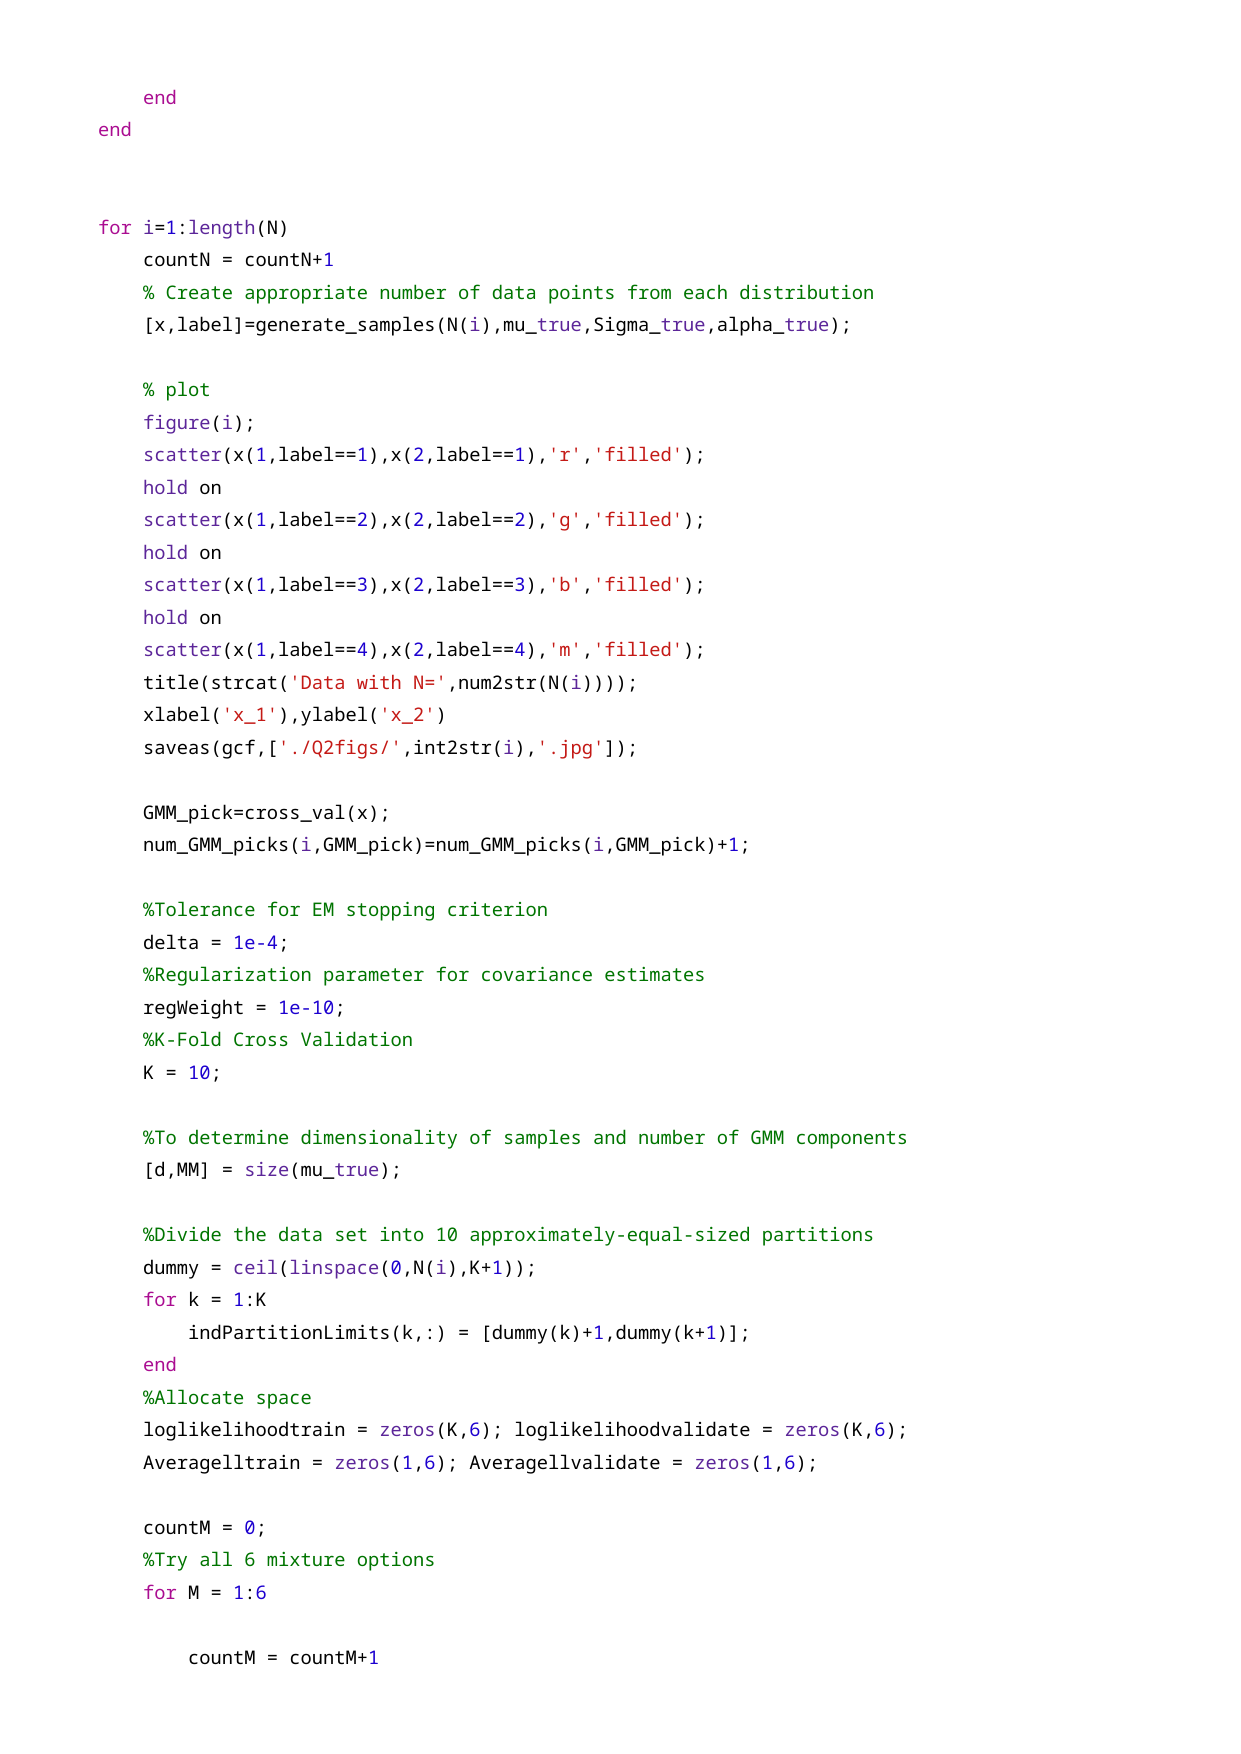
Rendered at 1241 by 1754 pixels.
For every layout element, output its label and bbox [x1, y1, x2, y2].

list [98, 81, 1165, 1673]
